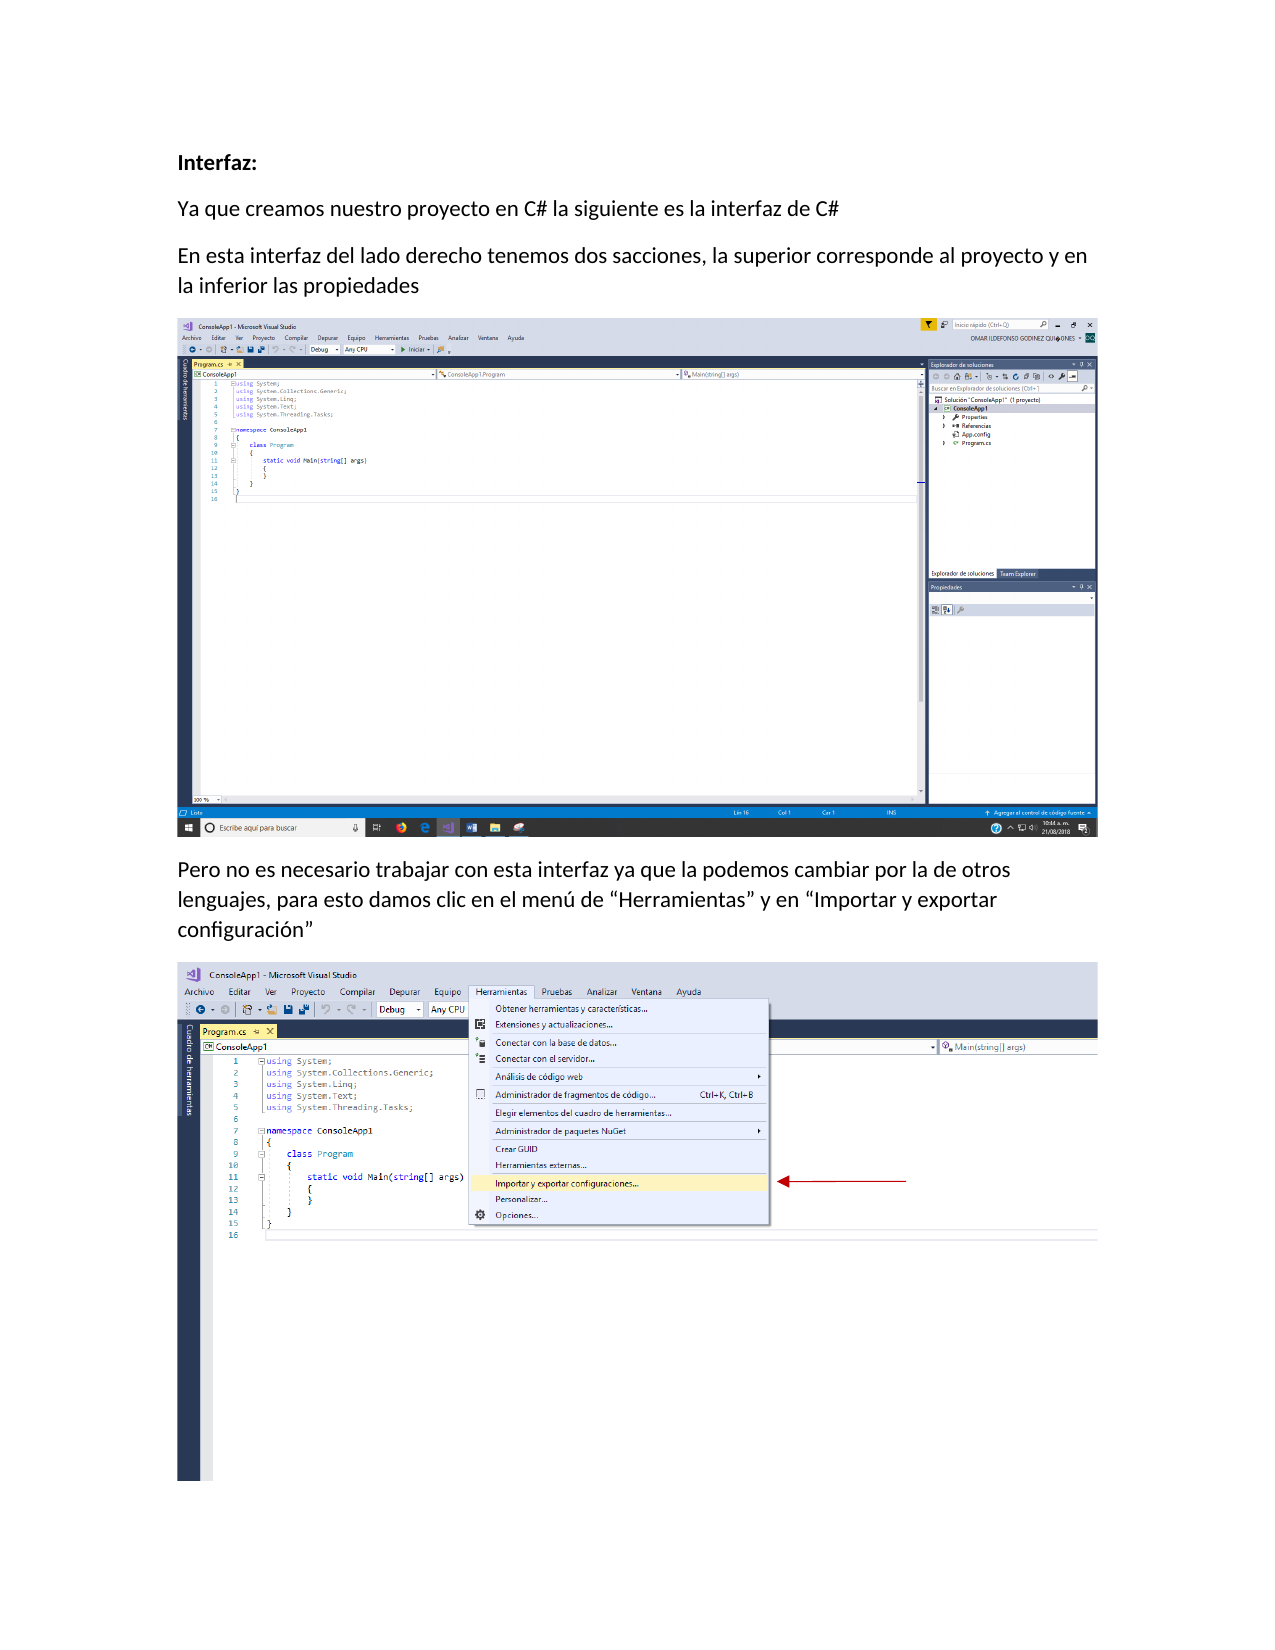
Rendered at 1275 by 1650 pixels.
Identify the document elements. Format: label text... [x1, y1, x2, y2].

picture [177, 318, 1098, 837]
text Ya que creamos nuestro proyecto en C# la siguiente es la interfaz de C# [177, 194, 1098, 222]
text Interfaz: [177, 148, 1098, 176]
picture [177, 962, 1098, 1481]
text En esta interfaz del lado derecho tenemos dos sacciones, la superior corresponde al proyecto y en la inferior las propiedades [177, 241, 1098, 299]
text Pero no es necesario trabajar con esta interfaz ya que la podemos cambiar por la de otros lenguajes, para esto damos clic en el menú de “Herramientas” y en “Importar y exportar configuración” [177, 855, 1098, 943]
